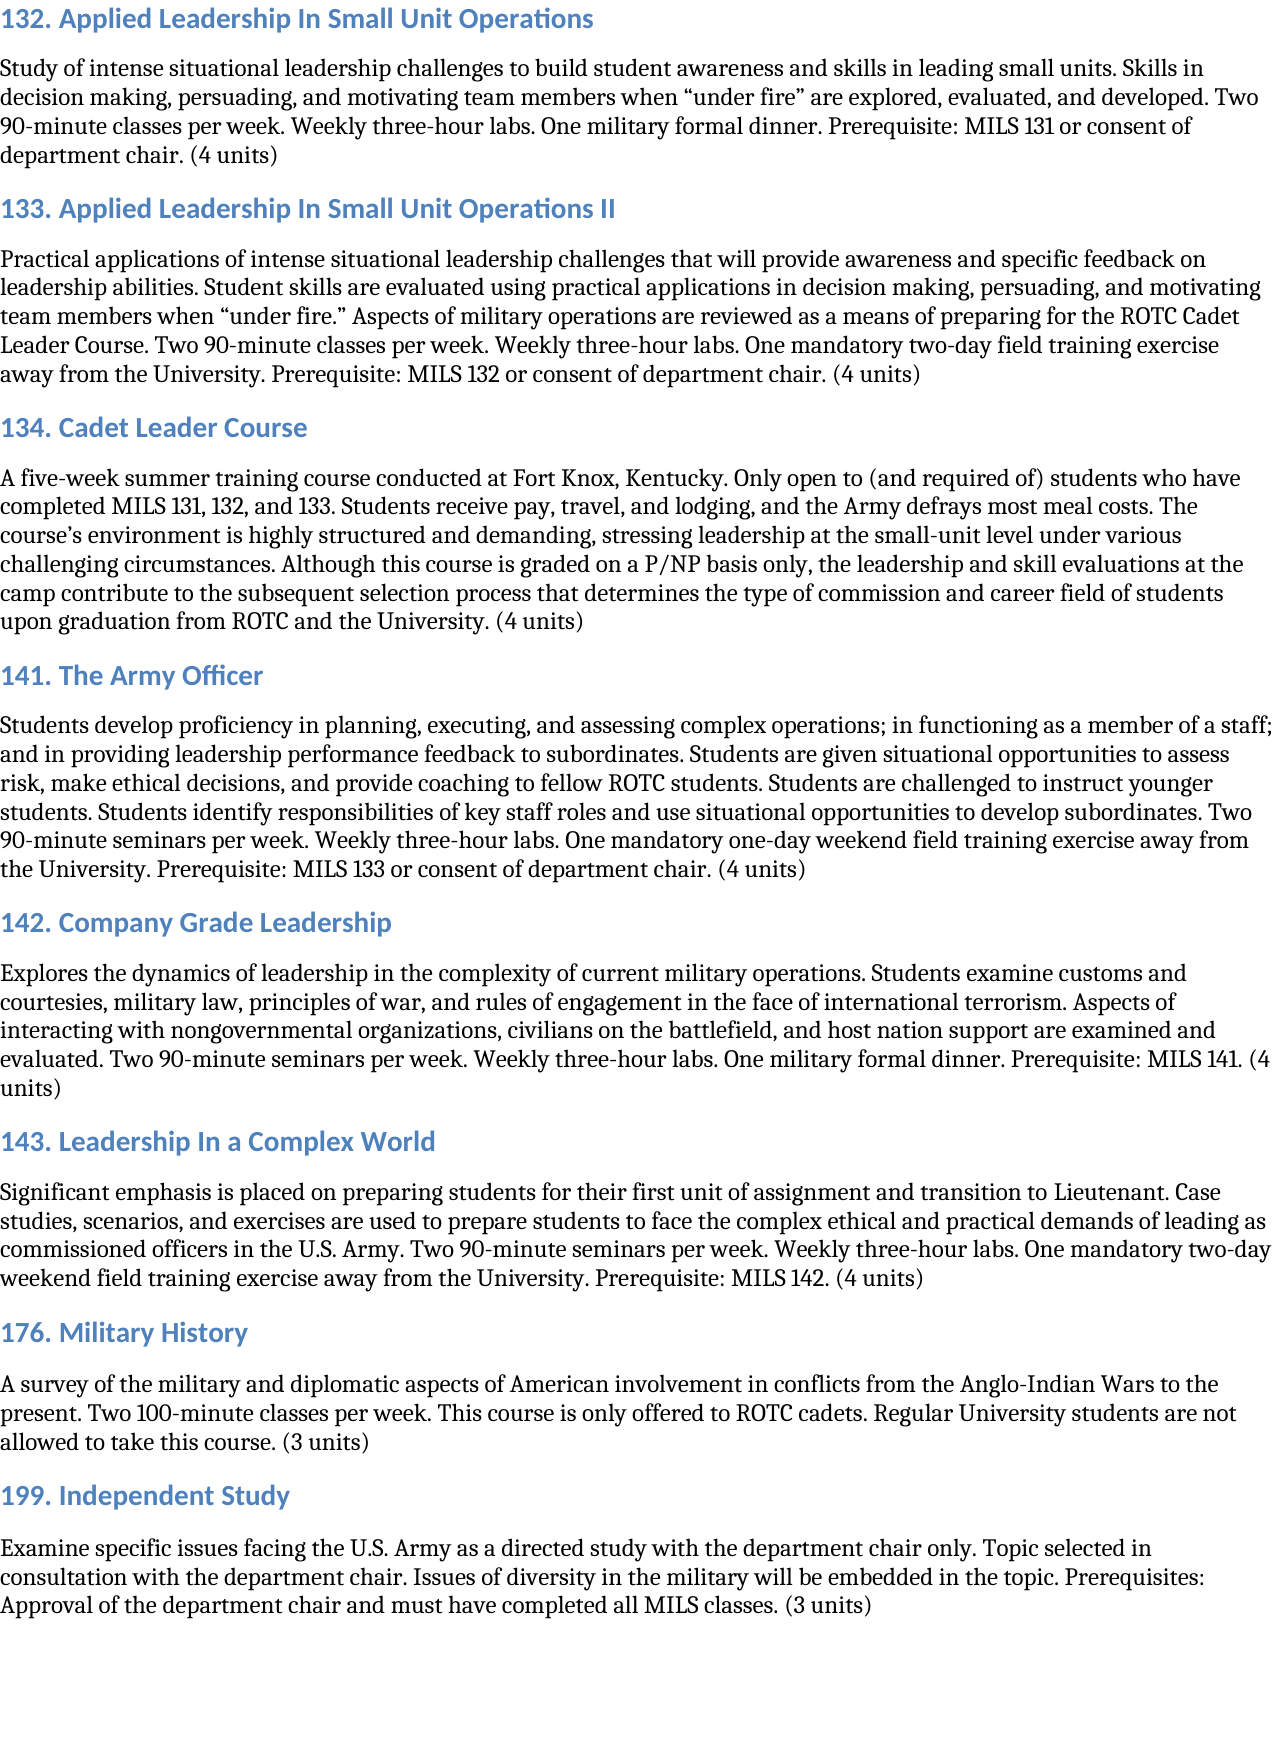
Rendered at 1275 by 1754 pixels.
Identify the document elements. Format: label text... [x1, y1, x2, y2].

subtitle 133. Applied Leadership In Small Unit Operations II [0, 190, 1275, 226]
subtitle 134. Cadet Leader Course [0, 409, 1275, 445]
text Students develop proficiency in planning, executing, and assessing complex operations; in functioning as a member of a staff; and in providing leadership performance feedback to subordinates. Students are given situational opportunities to assess risk, make ethical decisions, and provide coaching to fellow ROTC students. Students are challenged to instruct younger students. Students identify responsibilities of key staff roles and use situational opportunities to develop subordinates. Two 90-minute seminars per week. Weekly three-hour labs. One mandatory one-day weekend field training exercise away from the University. Prerequisite: MILS 133 or consent of department chair. (4 units) [0, 711, 1275, 884]
subtitle 199. Independent Study [0, 1477, 1275, 1513]
text A five-week summer training course conducted at Fort Knox, Kentucky. Only open to (and required of) students who have completed MILS 131, 132, and 133. Students receive pay, travel, and lodging, and the Army defrays most meal costs. The course’s environment is highly structured and demanding, stressing leadership at the small-unit level under various challenging circumstances. Although this course is graded on a P/NP basis only, the leadership and skill evaluations at the camp contribute to the subsequent selection process that determines the type of commission and career field of students upon graduation from ROTC and the University. (4 units) [0, 463, 1275, 636]
subtitle 142. Company Grade Leadership [0, 904, 1275, 940]
subtitle 176. Military History [0, 1314, 1275, 1349]
text Study of intense situational leadership challenges to build student awareness and skills in leading small units. Skills in decision making, persuading, and motivating team members when “under fire” are explored, evaluated, and developed. Two 90-minute classes per week. Weekly three-hour labs. One military formal dinner. Prerequisite: MILS 131 or consent of department chair. (4 units) [0, 54, 1275, 169]
text Significant emphasis is placed on preparing students for their first unit of assignment and transition to Lieutenant. Case studies, scenarios, and exercises are used to prepare students to face the complex ethical and practical demands of leading as commissioned officers in the U.S. Army. Two 90-minute seminars per week. Weekly three-hour labs. One mandatory two-day weekend field training exercise away from the University. Prerequisite: MILS 142. (4 units) [0, 1178, 1275, 1293]
text Examine specific issues facing the U.S. Army as a directed study with the department chair only. Topic selected in consultation with the department chair. Issues of diversity in the military will be embedded in the topic. Prerequisites: Approval of the department chair and must have completed all MILS classes. (3 units) [0, 1534, 1275, 1620]
text Practical applications of intense situational leadership challenges that will provide awareness and specific feedback on leadership abilities. Student skills are evaluated using practical applications in decision making, persuading, and motivating team members when “under fire.” Aspects of military operations are reviewed as a means of preparing for the ROTC Cadet Leader Course. Two 90-minute classes per week. Weekly three-hour labs. One mandatory two-day field training exercise away from the University. Prerequisite: MILS 132 or consent of department chair. (4 units) [0, 244, 1275, 388]
text Explores the dynamics of leadership in the complexity of current military operations. Students examine customs and courtesies, military law, principles of war, and rules of engagement in the face of international terrorism. Aspects of interacting with nongovernmental organizations, civilians on the battlefield, and host nation support are examined and evaluated. Two 90-minute seminars per week. Weekly three-hour labs. One military formal dinner. Prerequisite: MILS 141. (4 units) [0, 959, 1275, 1103]
text A survey of the military and diplomatic aspects of American involvement in conflicts from the Anglo-Indian Wars to the present. Two 100-minute classes per week. This course is only offered to ROTC cadets. Regular University students are not allowed to take this course. (3 units) [0, 1370, 1275, 1456]
subtitle 143. Leadership In a Complex World [0, 1123, 1275, 1159]
subtitle 141. The Army Officer [0, 657, 1275, 692]
subtitle 132. Applied Leadership In Small Unit Operations [0, 0, 1275, 36]
